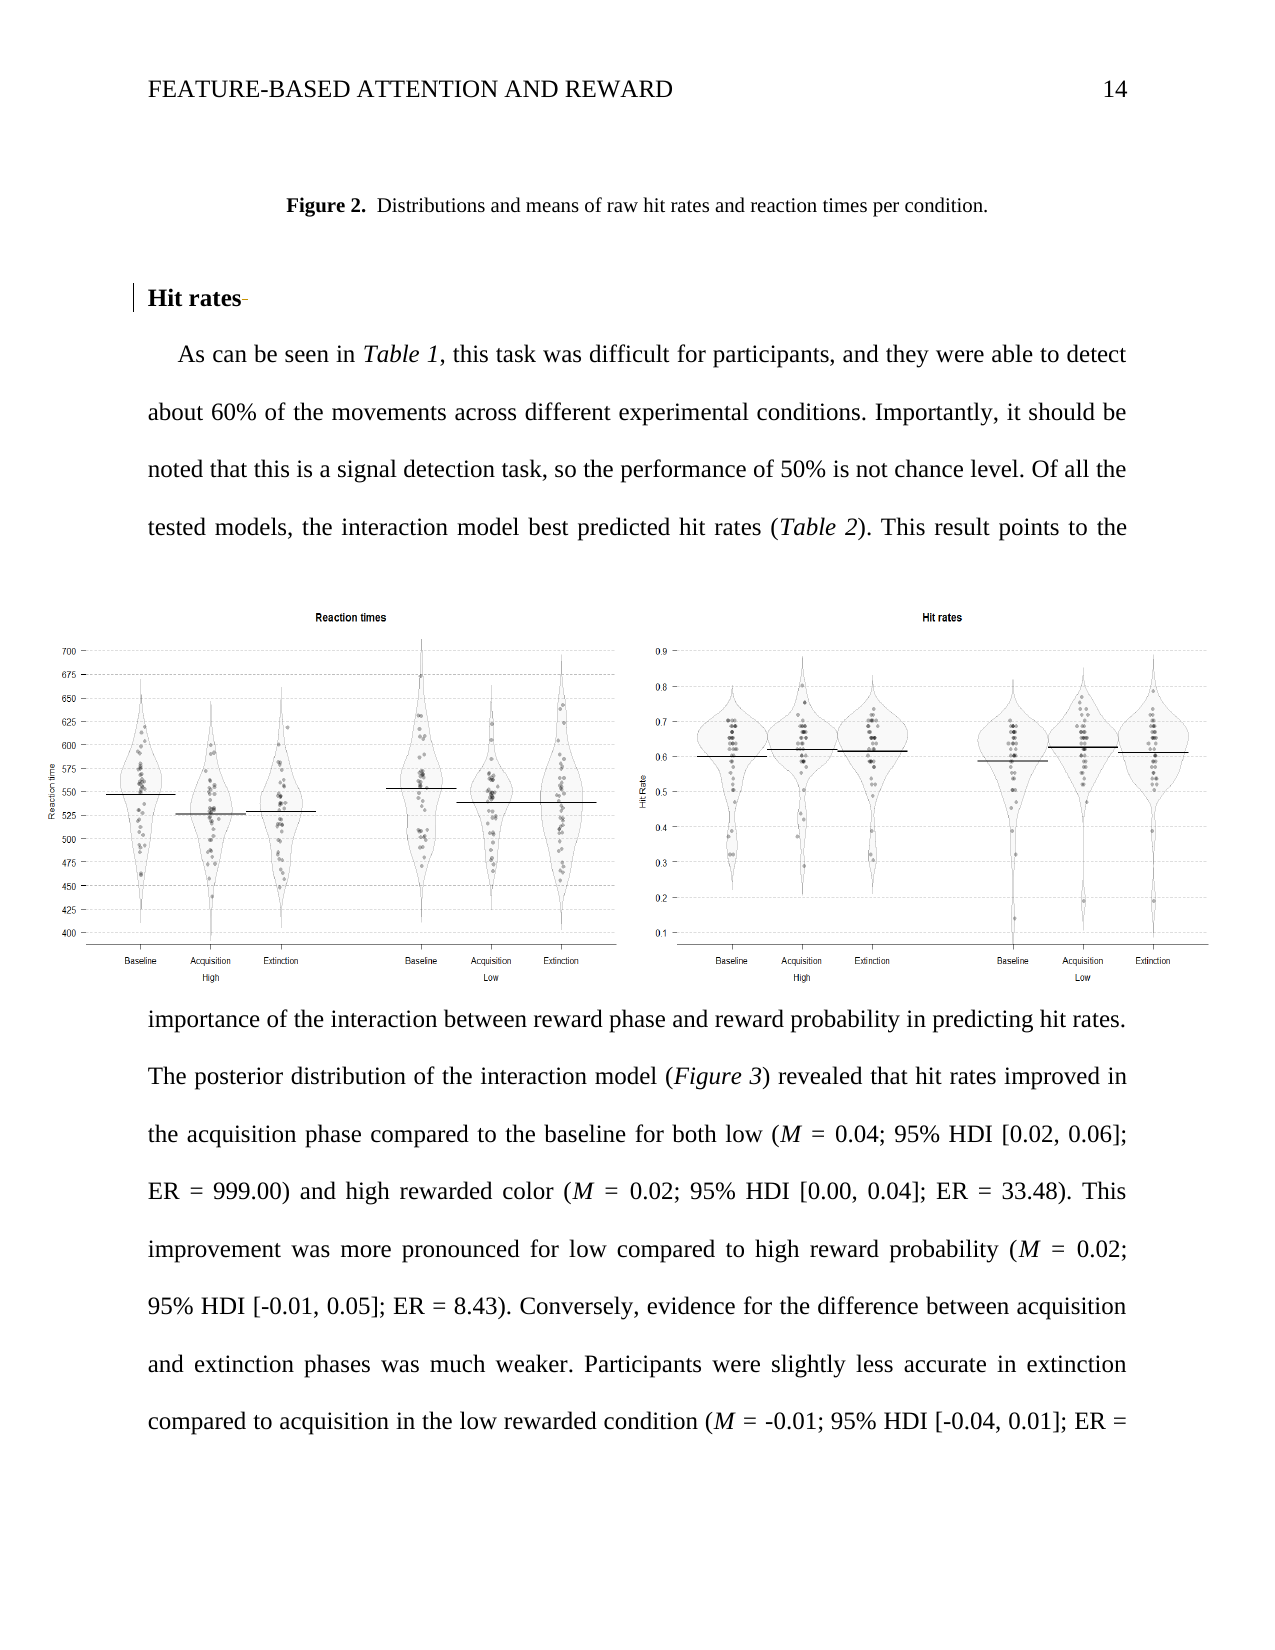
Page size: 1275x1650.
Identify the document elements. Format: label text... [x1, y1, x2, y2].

subtitle Hit rates [148, 283, 1127, 312]
picture [46, 595, 636, 1000]
picture [637, 595, 1228, 1000]
text Figure 2. Distributions and means of raw hit rates and reaction times per condition. [148, 193, 1127, 217]
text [148, 1001, 1127, 1435]
